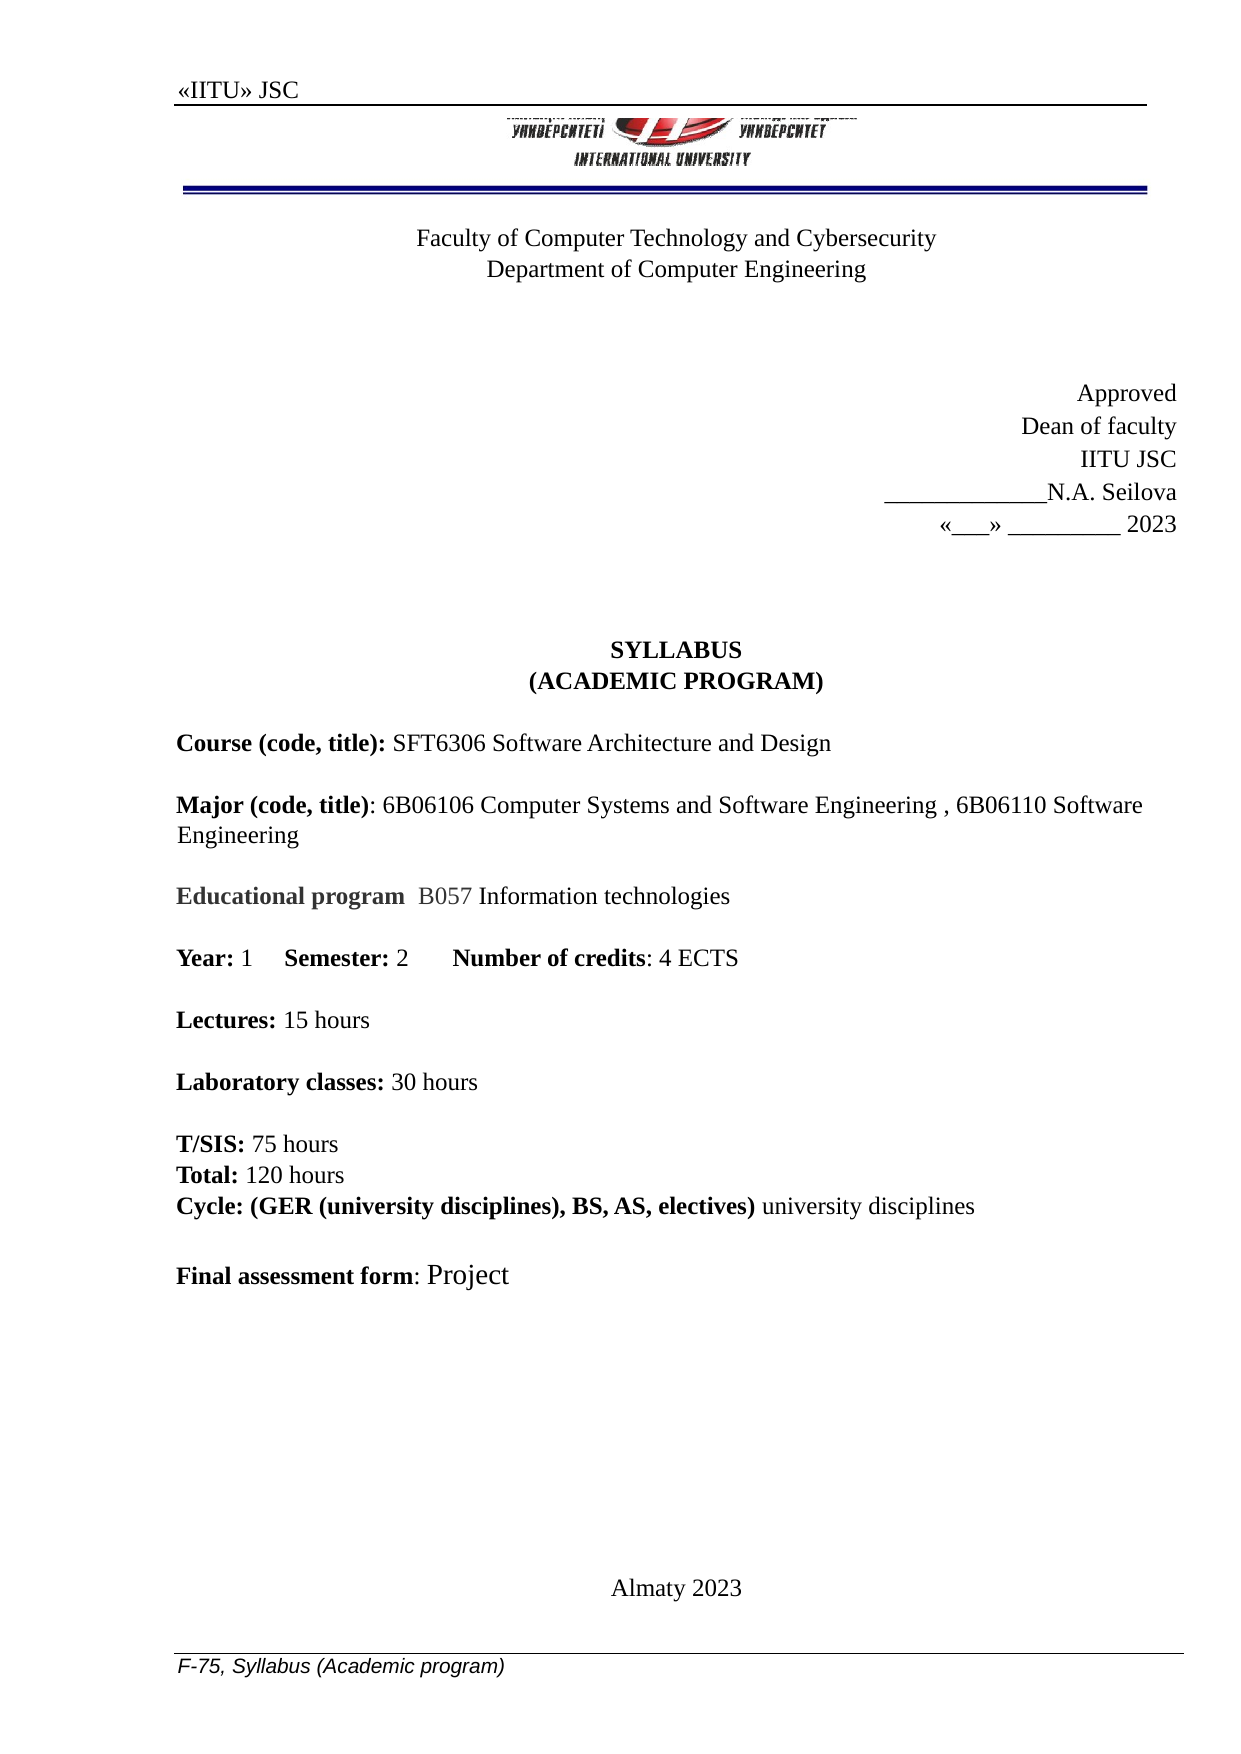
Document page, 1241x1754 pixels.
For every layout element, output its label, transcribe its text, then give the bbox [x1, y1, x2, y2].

text Almaty 2023 [177, 1573, 1175, 1601]
text Course (code, title): SFT6306 Software Architecture and Design [176, 728, 1181, 757]
text Approved [177, 378, 1177, 407]
subtitle Laboratory classes: 30 hours [176, 1067, 1181, 1096]
text Educational program B057 Information technologies [176, 881, 1181, 910]
text Major (code, title): 6B06106 Computer Systems and Software Engineering , 6B06110 Software Engineering [176, 790, 1181, 848]
text T/SIS: 75 hours [176, 1129, 1181, 1158]
text SYLLABUS [177, 635, 1175, 664]
text Dean of faculty [177, 411, 1177, 440]
picture [180, 118, 1155, 200]
subtitle Final assessment form: Project [176, 1257, 1181, 1291]
text IITU JSC [177, 444, 1177, 473]
text Lectures: 15 hours [176, 1005, 1181, 1034]
text Year: 1 Semester: 2 Number of credits: 4 ECTS [176, 943, 1181, 972]
text Total: 120 hours [176, 1160, 1181, 1189]
text Cycle: (GER (university disciplines), BS, AS, electives) university disciplines [176, 1191, 1181, 1220]
text (ACADEMIC PROGRAM) [177, 666, 1175, 695]
text Faculty of Computer Technology and Cybersecurity [177, 223, 1175, 252]
text _____________N.A. Seilova [177, 477, 1177, 505]
text Department of Computer Engineering [177, 254, 1175, 283]
text «___» _________ 2023 [177, 509, 1177, 538]
